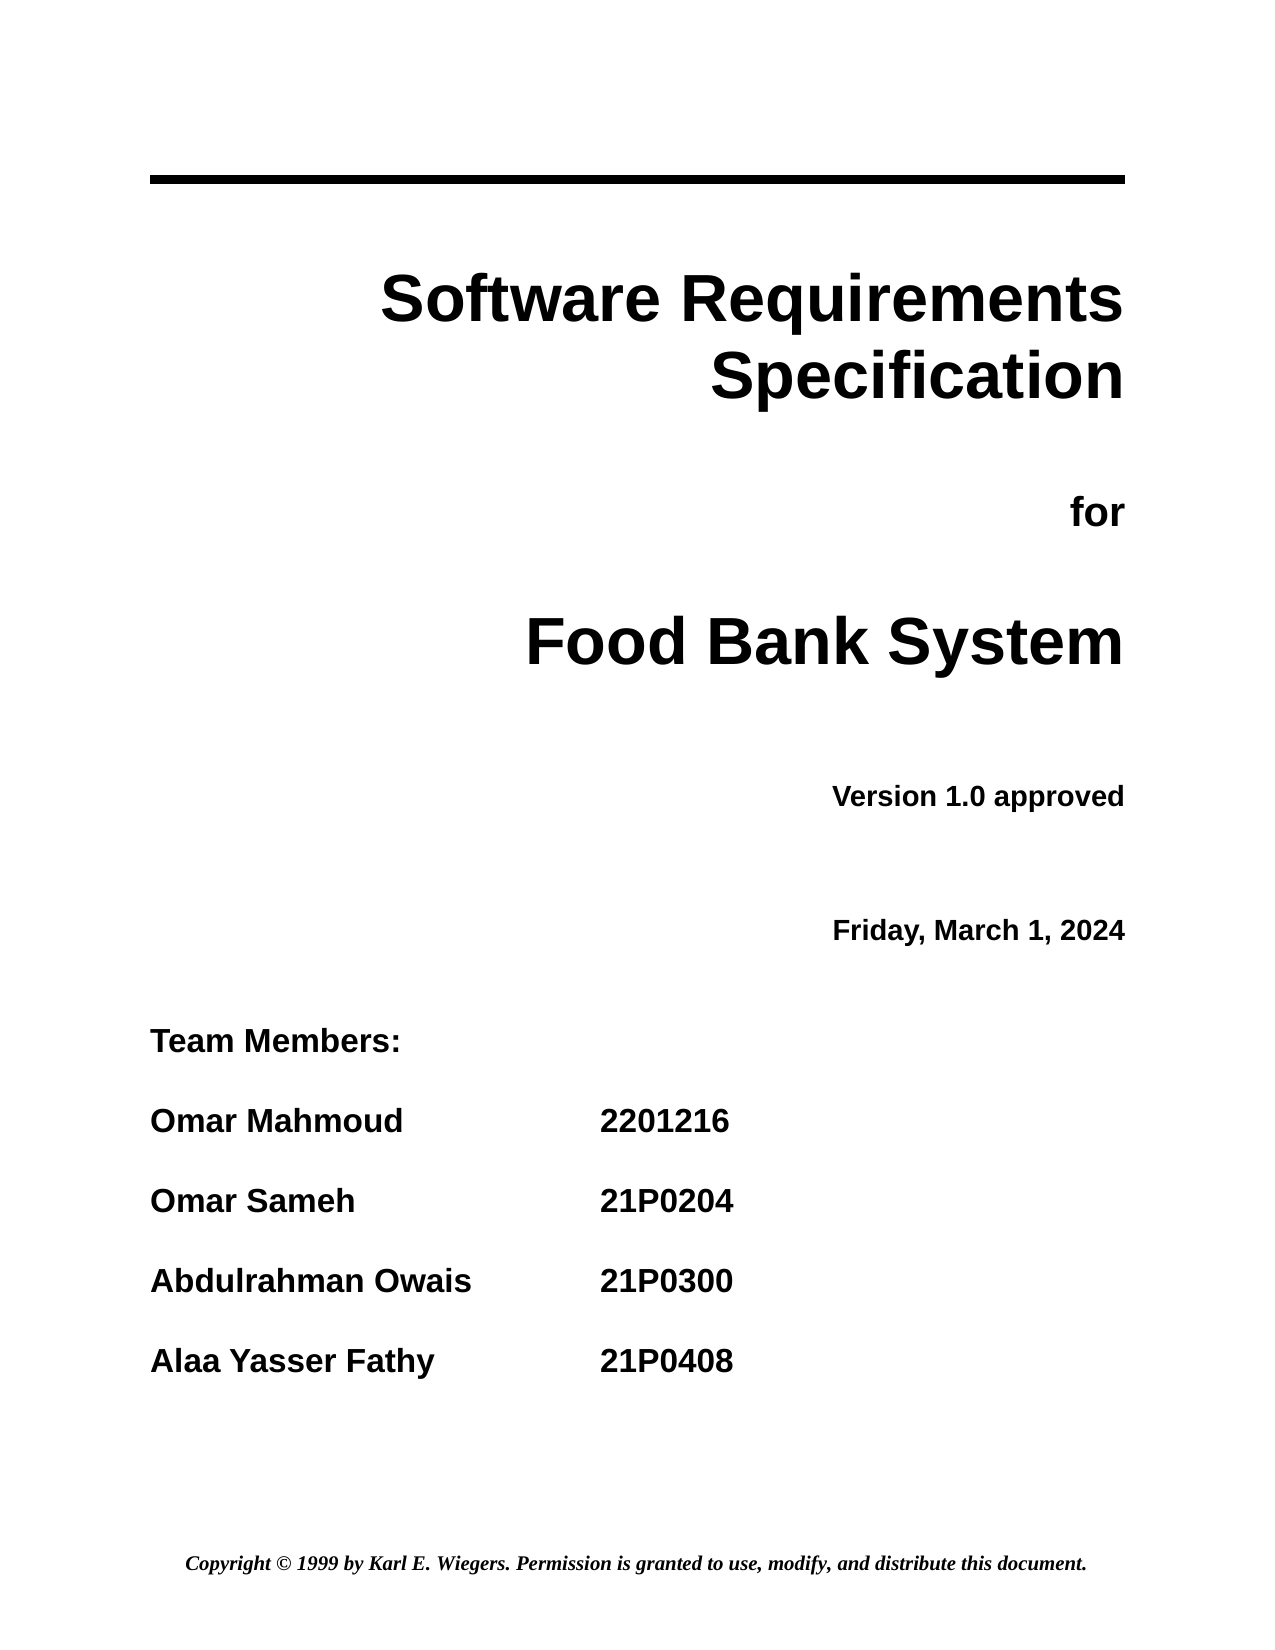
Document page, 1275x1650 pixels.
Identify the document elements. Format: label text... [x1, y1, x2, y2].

title Omar Sameh 21P0204 [150, 1181, 1125, 1220]
text Friday, March 1, 2024 [150, 912, 1125, 946]
title Alaa Yasser Fathy 21P0408 [150, 1341, 1125, 1380]
title Team Members: [150, 1021, 1125, 1059]
title Software Requirements Specification [150, 259, 1125, 413]
title Omar Mahmoud 2201216 [150, 1101, 1125, 1139]
text Version 1.0 approved [150, 779, 1125, 812]
title Food Bank System [150, 602, 1125, 679]
title for [150, 488, 1125, 536]
title Abdulrahman Owais 21P0300 [150, 1261, 1125, 1300]
